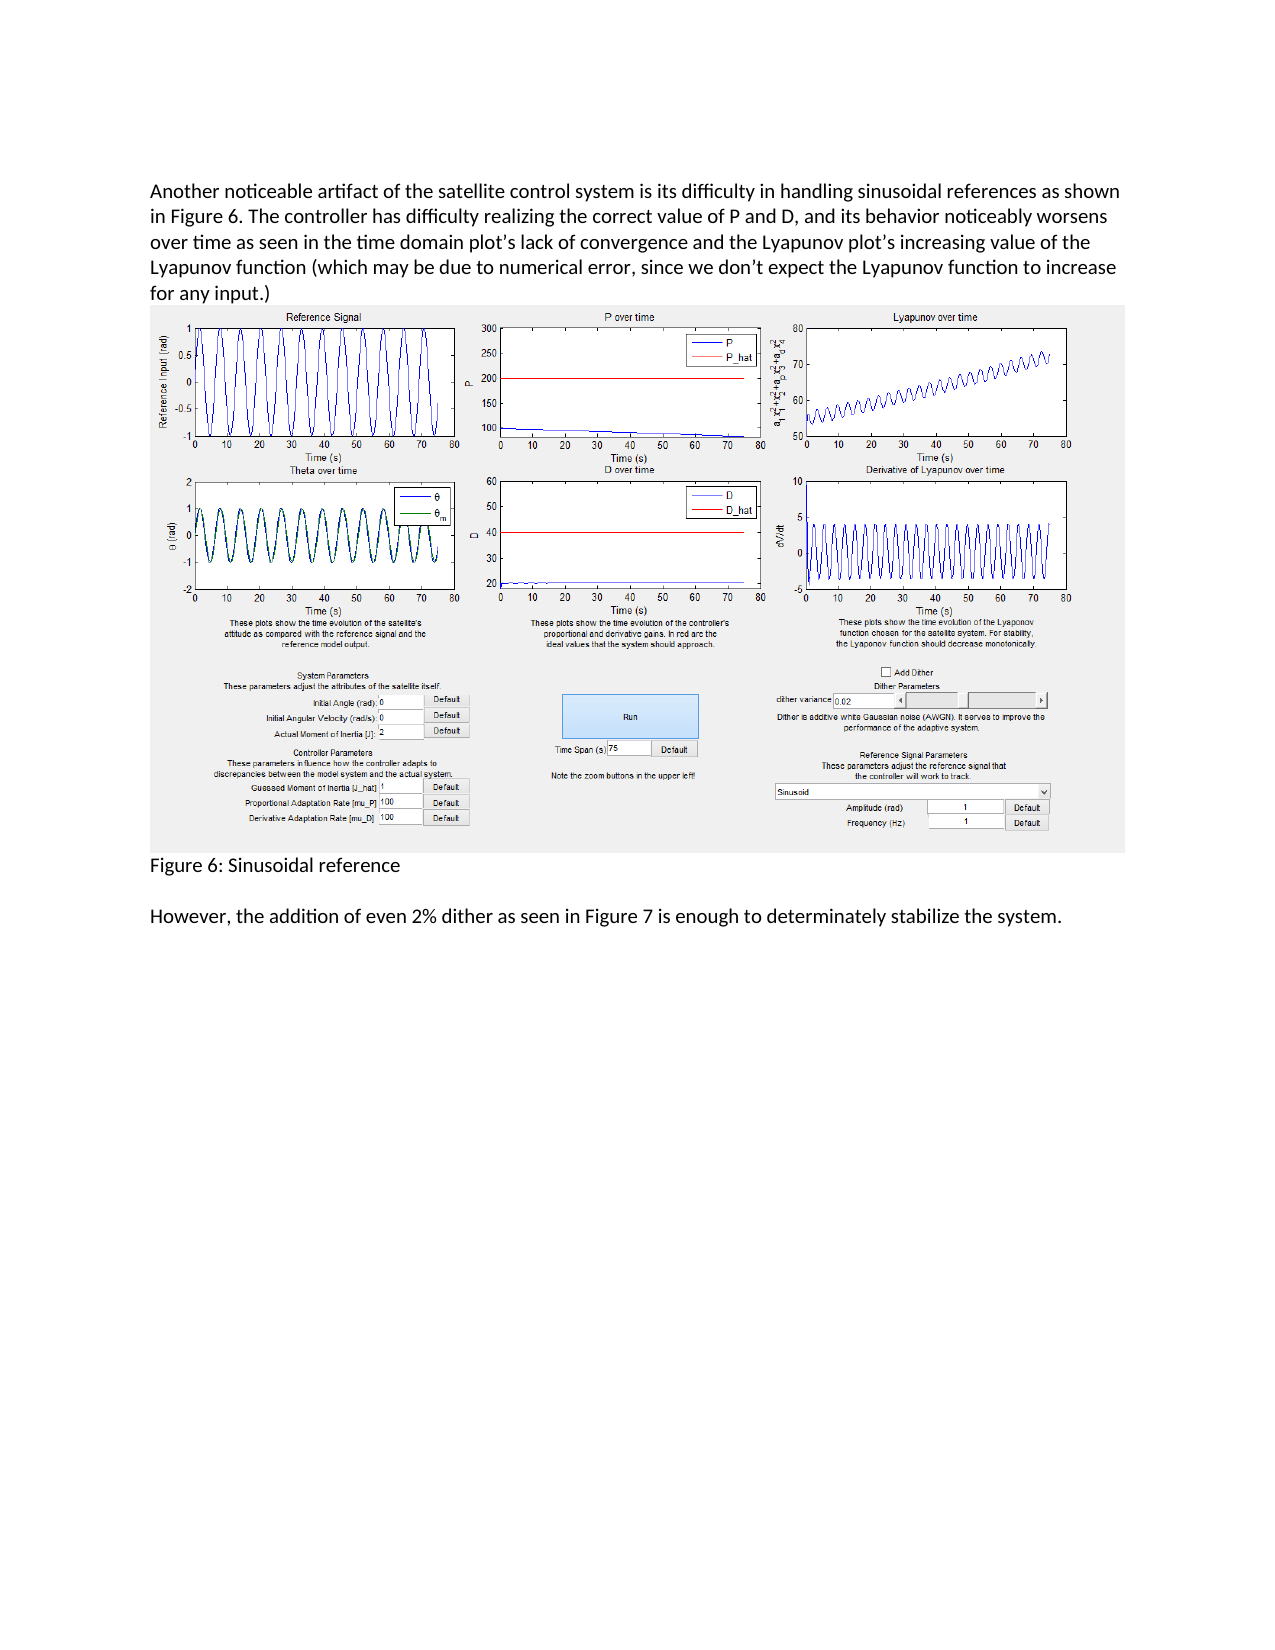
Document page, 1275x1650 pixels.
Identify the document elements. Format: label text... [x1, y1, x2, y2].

text However, the addition of even 2% dither as seen in Figure 7 is enough to determinately stabilize the system. [150, 903, 1125, 929]
picture [150, 305, 1125, 853]
text Figure 6: Sinusoidal reference [150, 853, 1125, 878]
text Another noticeable artifact of the satellite control system is its difficulty in handling sinusoidal references as shown in Figure 6. The controller has difficulty realizing the correct value of P and D, and its behavior noticeably worsens over time as seen in the time domain plot’s lack of convergence and the Lyapunov plot’s increasing value of the Lyapunov function (which may be due to numerical error, since we don’t expect the Lyapunov function to increase for any input.) [150, 178, 1125, 305]
